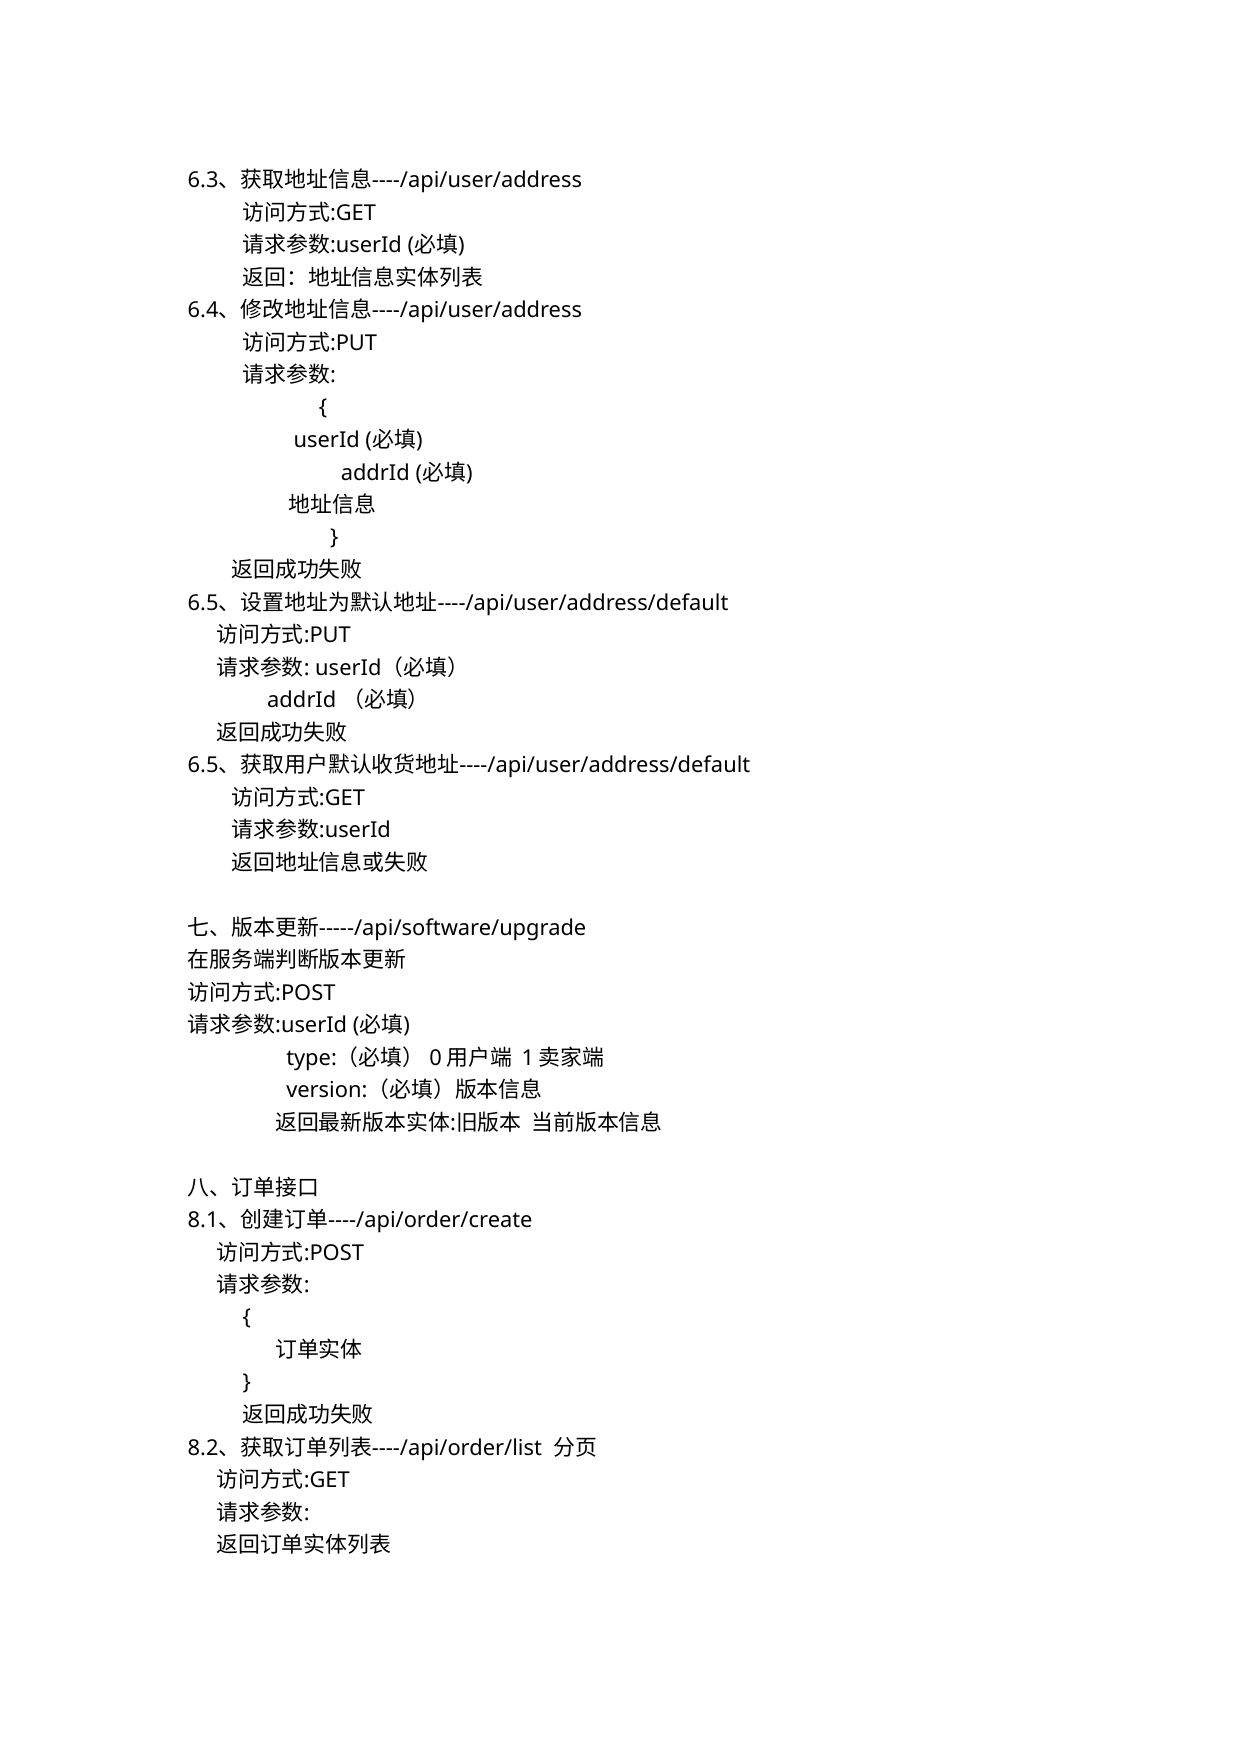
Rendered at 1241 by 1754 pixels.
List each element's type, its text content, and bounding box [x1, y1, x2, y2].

text 请求参数: [187, 1494, 1053, 1527]
text 返回订单实体列表 [187, 1527, 1053, 1559]
text 访问方式:POST [187, 1234, 1053, 1267]
text } [187, 519, 1053, 552]
text 请求参数: [187, 1267, 1053, 1299]
text 访问方式:PUT [187, 324, 1053, 357]
text version:（必填）版本信息 [187, 1072, 1053, 1104]
text 6.4、修改地址信息----/api/user/address [187, 292, 1053, 324]
text 6.5、设置地址为默认地址----/api/user/address/default [187, 584, 1053, 617]
text addrId (必填) [187, 454, 1053, 487]
text { [187, 389, 1053, 422]
text 请求参数:userId (必填) [187, 1007, 1053, 1039]
text 返回地址信息或失败 [187, 844, 1053, 877]
text userId (必填) [187, 422, 1053, 454]
text 访问方式:GET [187, 779, 1053, 812]
text 8.1、创建订单----/api/order/create [187, 1202, 1053, 1234]
text 访问方式:GET [187, 1462, 1053, 1494]
text 七、版本更新-----/api/software/upgrade [187, 909, 1053, 942]
text 访问方式:PUT [187, 617, 1053, 649]
text 返回成功失败 [187, 714, 1053, 747]
text } [187, 1364, 1053, 1397]
text 访问方式:POST [187, 974, 1053, 1007]
text 返回：地址信息实体列表 [187, 259, 1053, 292]
text 请求参数:userId [187, 812, 1053, 844]
text 请求参数:userId (必填) [187, 227, 1053, 259]
text 在服务端判断版本更新 [187, 942, 1053, 974]
text 请求参数: [187, 357, 1053, 389]
text 6.5、获取用户默认收货地址----/api/user/address/default [187, 747, 1053, 779]
text 返回最新版本实体:旧版本 当前版本信息 [231, 1104, 1053, 1137]
text 八、订单接口 [187, 1169, 1053, 1202]
text 6.3、获取地址信息----/api/user/address [187, 162, 1053, 194]
text 地址信息 [187, 487, 1053, 519]
text 访问方式:GET [187, 194, 1053, 227]
text type:（必填） 0用户端 1卖家端 [187, 1039, 1053, 1072]
text { [187, 1299, 1053, 1332]
text 8.2、获取订单列表----/api/order/list 分页 [187, 1429, 1053, 1462]
text 订单实体 [187, 1332, 1053, 1364]
text 返回成功失败 [187, 1397, 1053, 1429]
text 请求参数: userId（必填） [187, 649, 1053, 682]
text 返回成功失败 [187, 552, 1053, 584]
text addrId （必填） [187, 682, 1053, 714]
